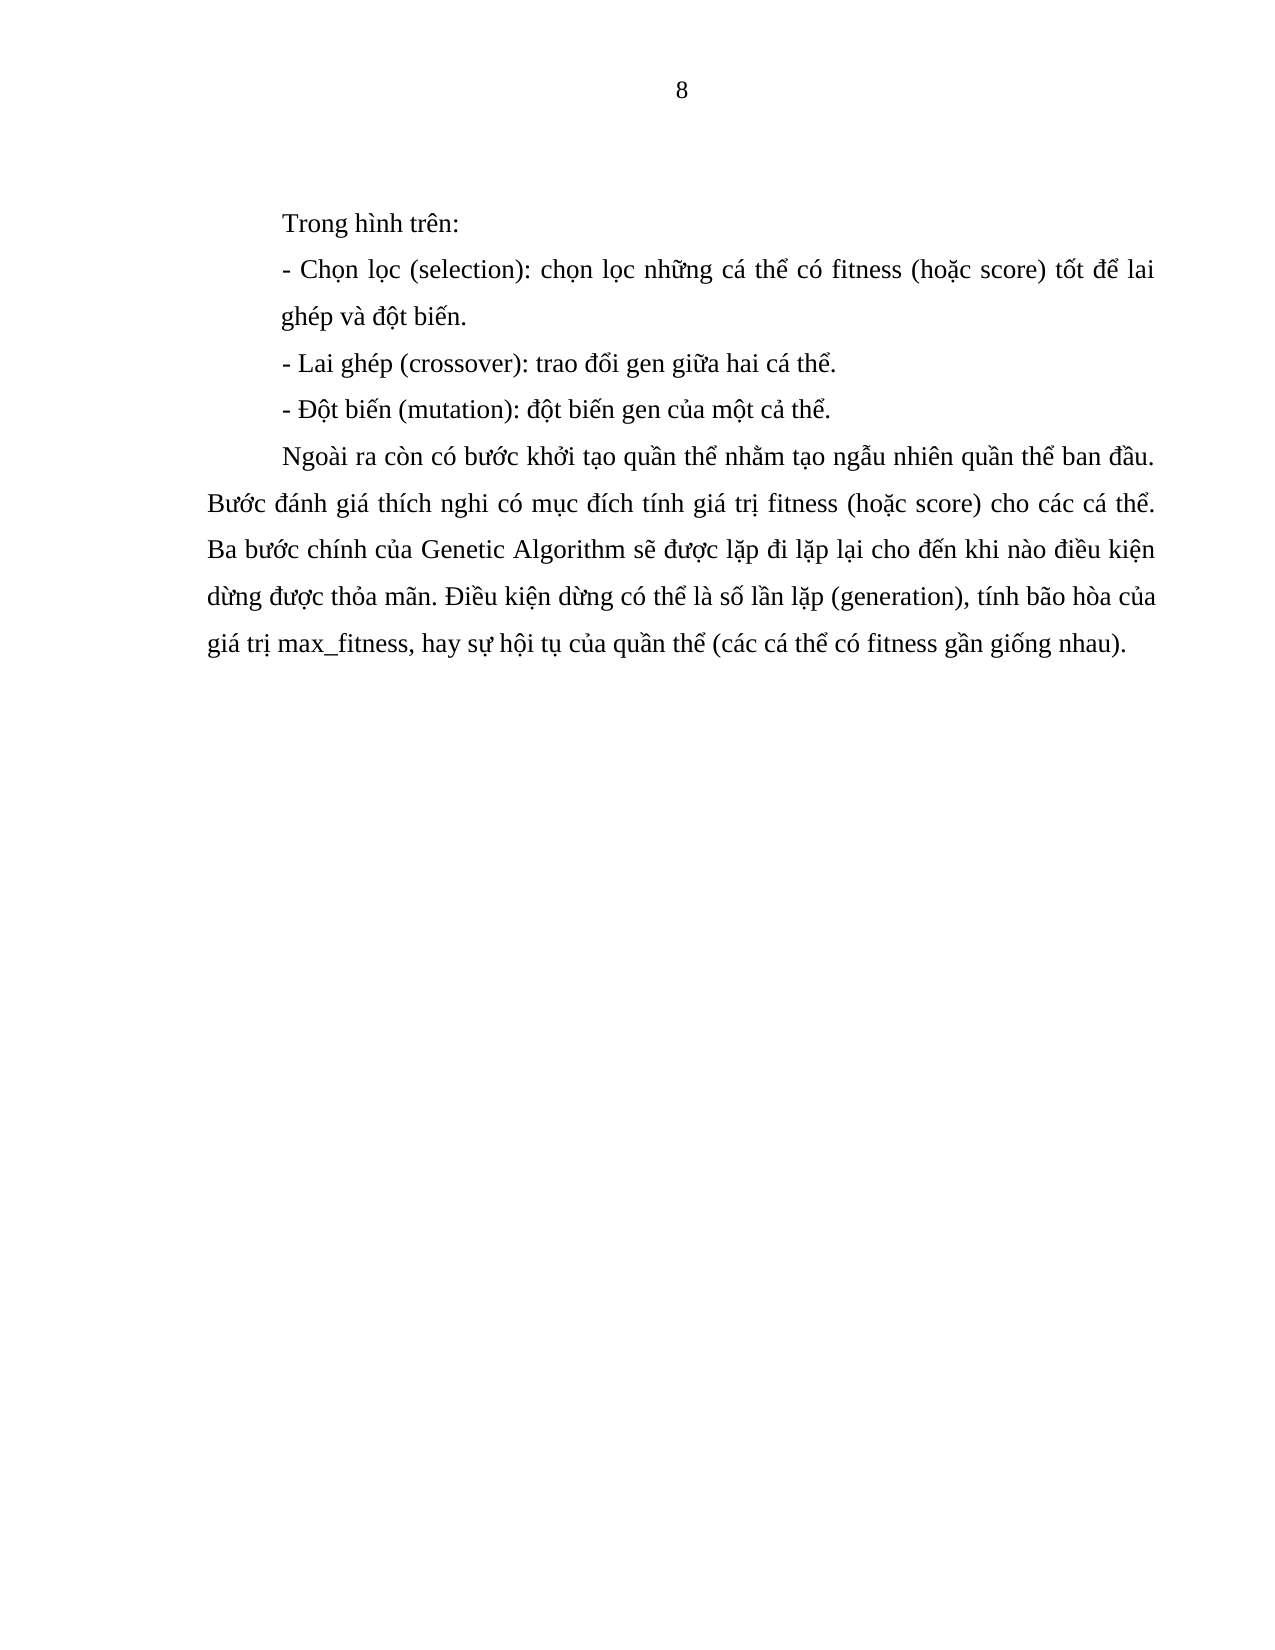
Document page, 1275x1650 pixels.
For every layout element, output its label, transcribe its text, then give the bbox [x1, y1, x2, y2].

text - Chọn lọc (selection): chọn lọc những cá thể có fitness (hoặc score) tốt để lai ghép và đột biến. [281, 253, 1157, 331]
text - Lai ghép (crossover): trao đổi gen giữa hai cá thể. [281, 347, 1157, 378]
text Ngoài ra còn có bước khởi tạo quần thể nhằm tạo ngẫu nhiên quần thể ban đầu. Bước đánh giá thích nghi có mục đích tính giá trị fitness (hoặc score) cho các cá thể. Ba bước chính của Genetic Algorithm sẽ được lặp đi lặp lại cho đến khi nào điều kiện dừng được thỏa mãn. Điều kiện dừng có thể là số lần lặp (generation), tính bão hòa của giá trị max_fitness, hay sự hội tụ của quần thể (các cá thể có fitness gần giống nhau). [207, 440, 1157, 658]
text Trong hình trên: [207, 207, 1157, 238]
text - Đột biến (mutation): đột biến gen của một cả thể. [281, 393, 1157, 424]
